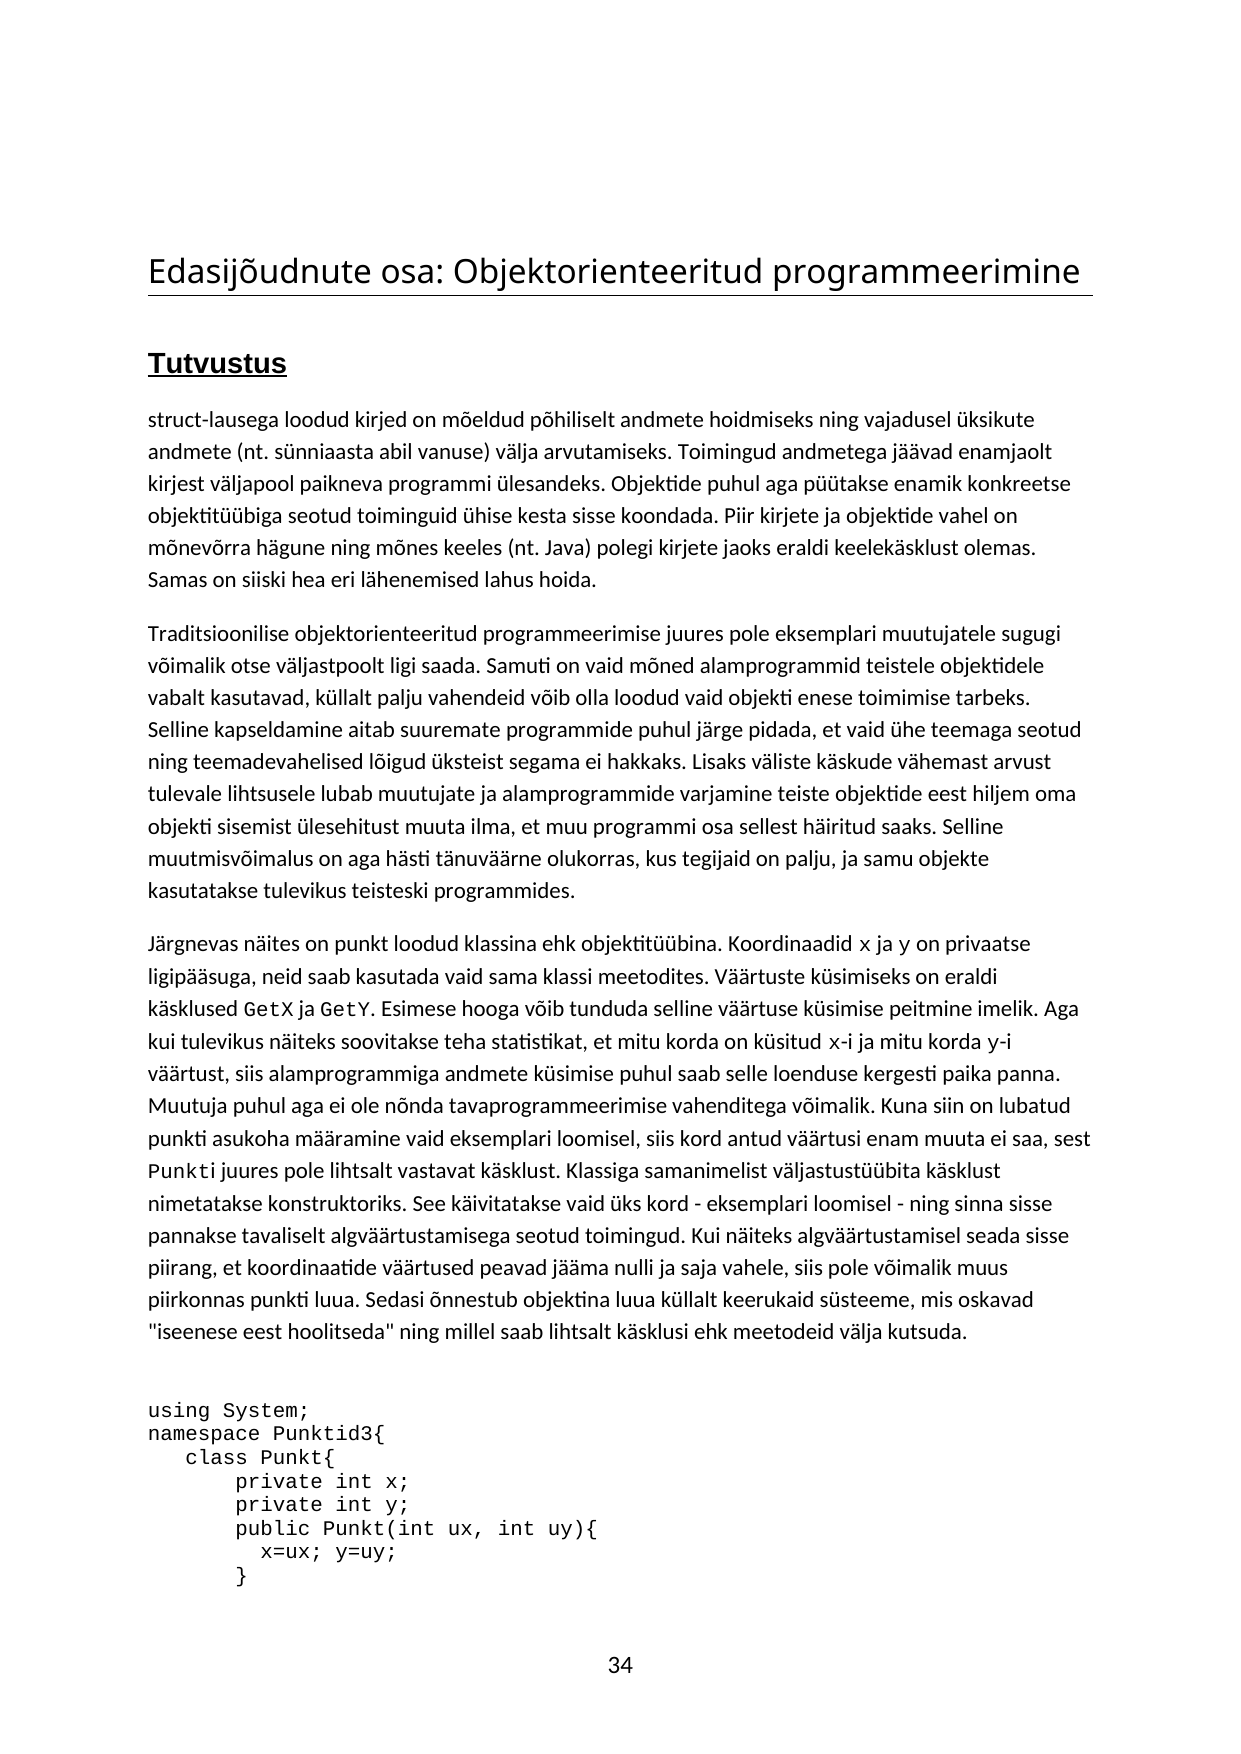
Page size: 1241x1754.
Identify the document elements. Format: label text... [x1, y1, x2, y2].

text } [148, 1565, 1093, 1589]
text using System; [148, 1400, 1093, 1423]
text Järgnevas näites on punkt loodud klassina ehk objektitüübina. Koordinaadid x ja y on privaatse ligipääsuga, neid saab kasutada vaid sama klassi meetodites. Väärtuste küsimiseks on eraldi käsklused GetX ja GetY. Esimese hooga võib tunduda selline väärtuse küsimise peitmine imelik. Aga kui tulevikus näiteks soovitakse teha statistikat, et mitu korda on küsitud x-i ja mitu korda y-i väärtust, siis alamprogrammiga andmete küsimise puhul saab selle loenduse kergesti paika panna. Muutuja puhul aga ei ole nõnda tavaprogrammeerimise vahenditega võimalik. Kuna siin on lubatud punkti asukoha määramine vaid eksemplari loomisel, siis kord antud väärtusi enam muuta ei saa, sest Punkti juures pole lihtsalt vastavat käsklust. Klassiga samanimelist väljastustüübita käsklust nimetatakse konstruktoriks. See käivitatakse vaid üks kord - eksemplari loomisel - ning sinna sisse pannakse tavaliselt algväärtustamisega seotud toimingud. Kui näiteks algväärtustamisel seada sisse piirang, et koordinaatide väärtused peavad jääma nulli ja saja vahele, siis pole võimalik muus piirkonnas punkti luua. Sedasi õnnestub objektina luua küllalt keerukaid süsteeme, mis oskavad "iseenese eest hoolitseda" ning millel saab lihtsalt käsklusi ehk meetodeid välja kutsuda. [148, 929, 1093, 1346]
text namespace Punktid3{ [148, 1423, 1093, 1447]
text private int y; [148, 1494, 1093, 1518]
text class Punkt{ [148, 1447, 1093, 1471]
text struct-lausega loodud kirjed on mõeldud põhiliselt andmete hoidmiseks ning vajadusel üksikute andmete (nt. sünniaasta abil vanuse) välja arvutamiseks. Toimingud andmetega jäävad enamjaolt kirjest väljapool paikneva programmi ülesandeks. Objektide puhul aga püütakse enamik konkreetse objektitüübiga seotud toiminguid ühise kesta sisse koondada. Piir kirjete ja objektide vahel on mõnevõrra hägune ning mõnes keeles (nt. Java) polegi kirjete jaoks eraldi keelekäsklust olemas. Samas on siiski hea eri lähenemised lahus hoida. [148, 405, 1093, 594]
subtitle Tutvustus [148, 346, 1093, 380]
text x=ux; y=uy; [148, 1542, 1093, 1565]
subtitle Edasijõudnute osa: Objektorienteeritud programmeerimine [148, 248, 1093, 295]
text Traditsioonilise objektorienteeritud programmeerimise juures pole eksemplari muutujatele sugugi võimalik otse väljastpoolt ligi saada. Samuti on vaid mõned alamprogrammid teistele objektidele vabalt kasutavad, küllalt palju vahendeid võib olla loodud vaid objekti enese toimimise tarbeks. Selline kapseldamine aitab suuremate programmide puhul järge pidada, et vaid ühe teemaga seotud ning teemadevahelised lõigud üksteist segama ei hakkaks. Lisaks väliste käskude vähemast arvust tulevale lihtsusele lubab muutujate ja alamprogrammide varjamine teiste objektide eest hiljem oma objekti sisemist ülesehitust muuta ilma, et muu programmi osa sellest häiritud saaks. Selline muutmisvõimalus on aga hästi tänuväärne olukorras, kus tegijaid on palju, ja samu objekte kasutatakse tulevikus teisteski programmides. [148, 619, 1093, 904]
text public Punkt(int ux, int uy){ [148, 1518, 1093, 1542]
text private int x; [148, 1471, 1093, 1494]
